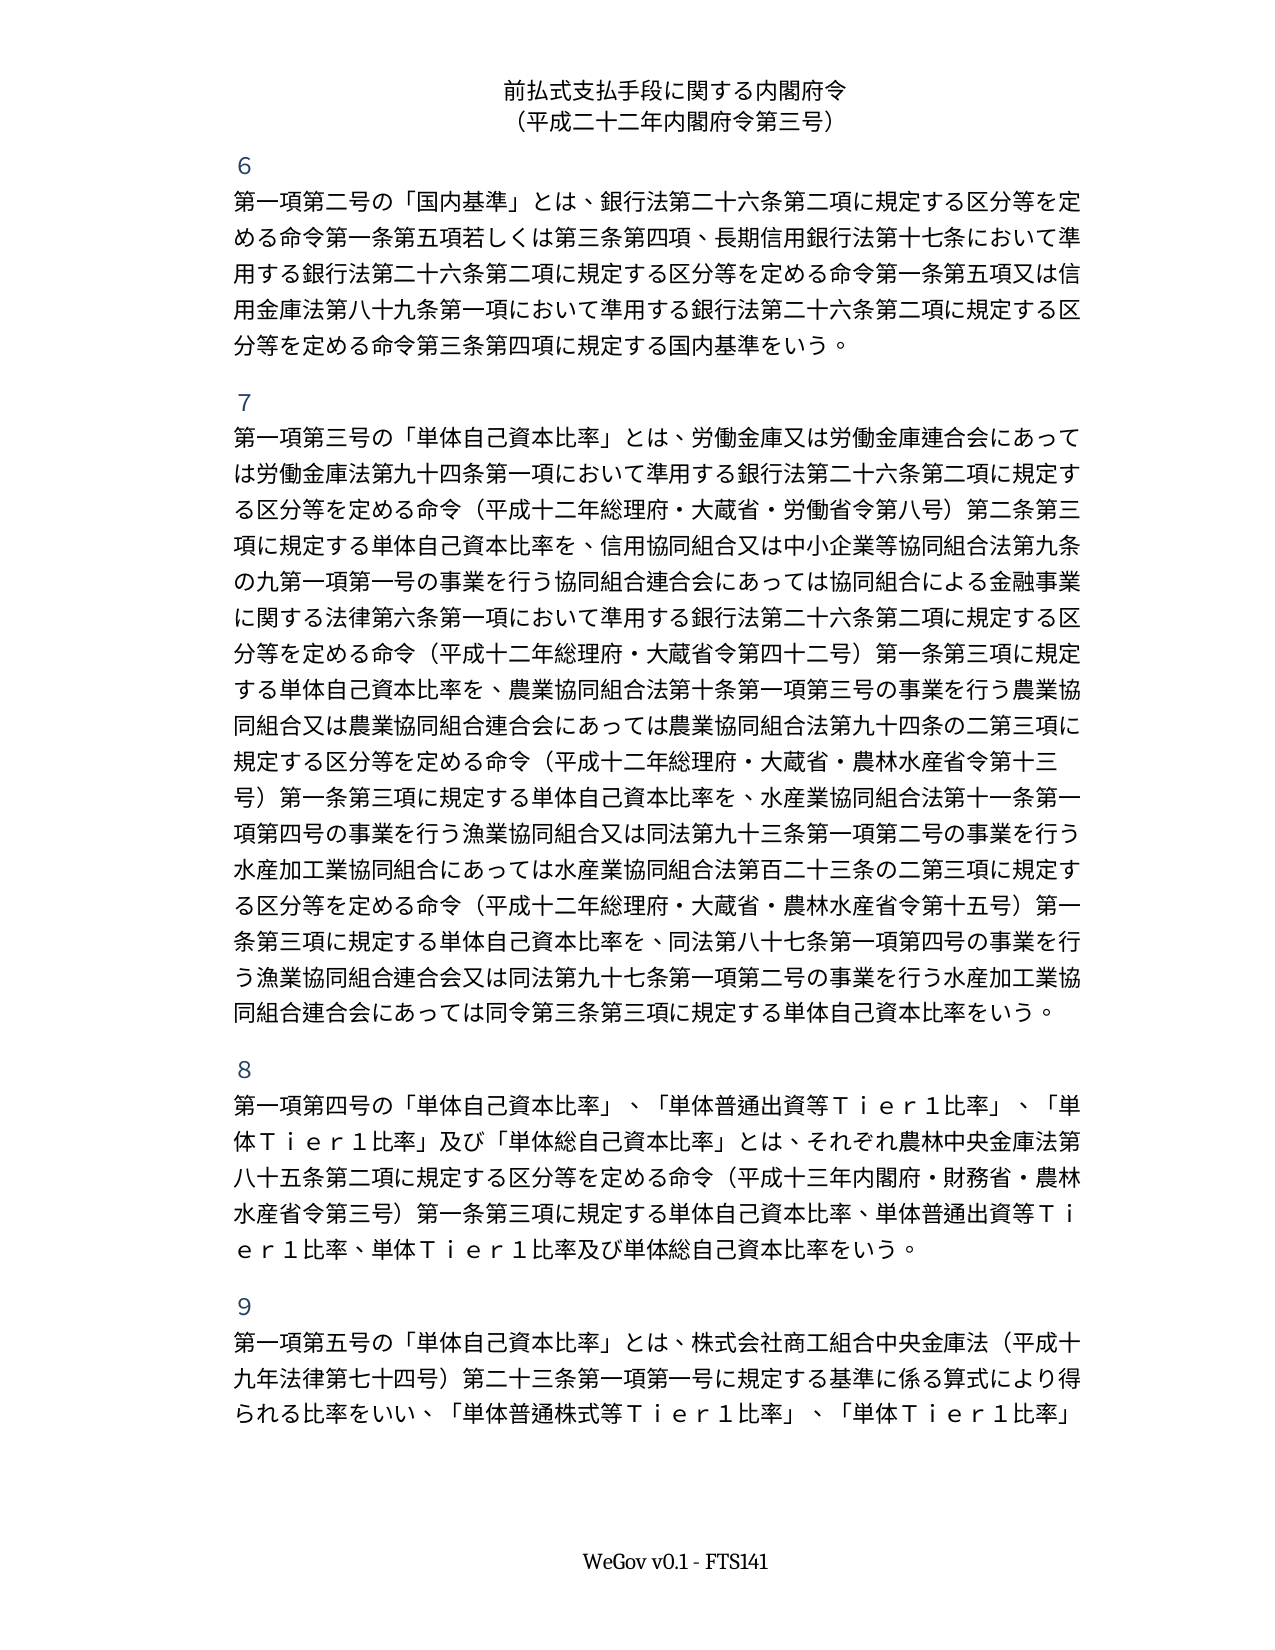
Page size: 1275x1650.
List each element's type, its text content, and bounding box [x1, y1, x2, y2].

subtitle ６ [233, 150, 1087, 181]
subtitle ９ [233, 1291, 1087, 1322]
subtitle ８ [233, 1054, 1087, 1085]
text 第一項第三号の「単体自己資本比率」とは、労働金庫又は労働金庫連合会にあっては労働金庫法第九十四条第一項において準用する銀行法第二十六条第二項に規定する区分等を定める命令（平成十二年総理府・大蔵省・労働省令第八号）第二条第三項に規定する単体自己資本比率を、信用協同組合又は中小企業等協同組合法第九条の九第一項第一号の事業を行う協同組合連合会にあっては協同組合による金融事業に関する法律第六条第一項において準用する銀行法第二十六条第二項に規定する区分等を定める命令（平成十二年総理府・大蔵省令第四十二号）第一条第三項に規定する単体自己資本比率を、農業協同組合法第十条第一項第三号の事業を行う農業協同組合又は農業協同組合連合会にあっては農業協同組合法第九十四条の二第三項に規定する区分等を定める命令（平成十二年総理府・大蔵省・農林水産省令第十三号）第一条第三項に規定する単体自己資本比率を、水産業協同組合法第十一条第一項第四号の事業を行う漁業協同組合又は同法第九十三条第一項第二号の事業を行う水産加工業協同組合にあっては水産業協同組合法第百二十三条の二第三項に規定する区分等を定める命令（平成十二年総理府・大蔵省・農林水産省令第十五号）第一条第三項に規定する単体自己資本比率を、同法第八十七条第一項第四号の事業を行う漁業協同組合連合会又は同法第九十七条第一項第二号の事業を行う水産加工業協同組合連合会にあっては同令第三条第三項に規定する単体自己資本比率をいう。 [233, 422, 1087, 1029]
text 第一項第二号の「国内基準」とは、銀行法第二十六条第二項に規定する区分等を定める命令第一条第五項若しくは第三条第四項、長期信用銀行法第十七条において準用する銀行法第二十六条第二項に規定する区分等を定める命令第一条第五項又は信用金庫法第八十九条第一項において準用する銀行法第二十六条第二項に規定する区分等を定める命令第三条第四項に規定する国内基準をいう。 [233, 186, 1087, 361]
text 第一項第四号の「単体自己資本比率」、「単体普通出資等Ｔｉｅｒ１比率」、「単体Ｔｉｅｒ１比率」及び「単体総自己資本比率」とは、それぞれ農林中央金庫法第八十五条第二項に規定する区分等を定める命令（平成十三年内閣府・財務省・農林水産省令第三号）第一条第三項に規定する単体自己資本比率、単体普通出資等Ｔｉｅｒ１比率、単体Ｔｉｅｒ１比率及び単体総自己資本比率をいう。 [233, 1090, 1087, 1265]
subtitle ７ [233, 386, 1087, 418]
